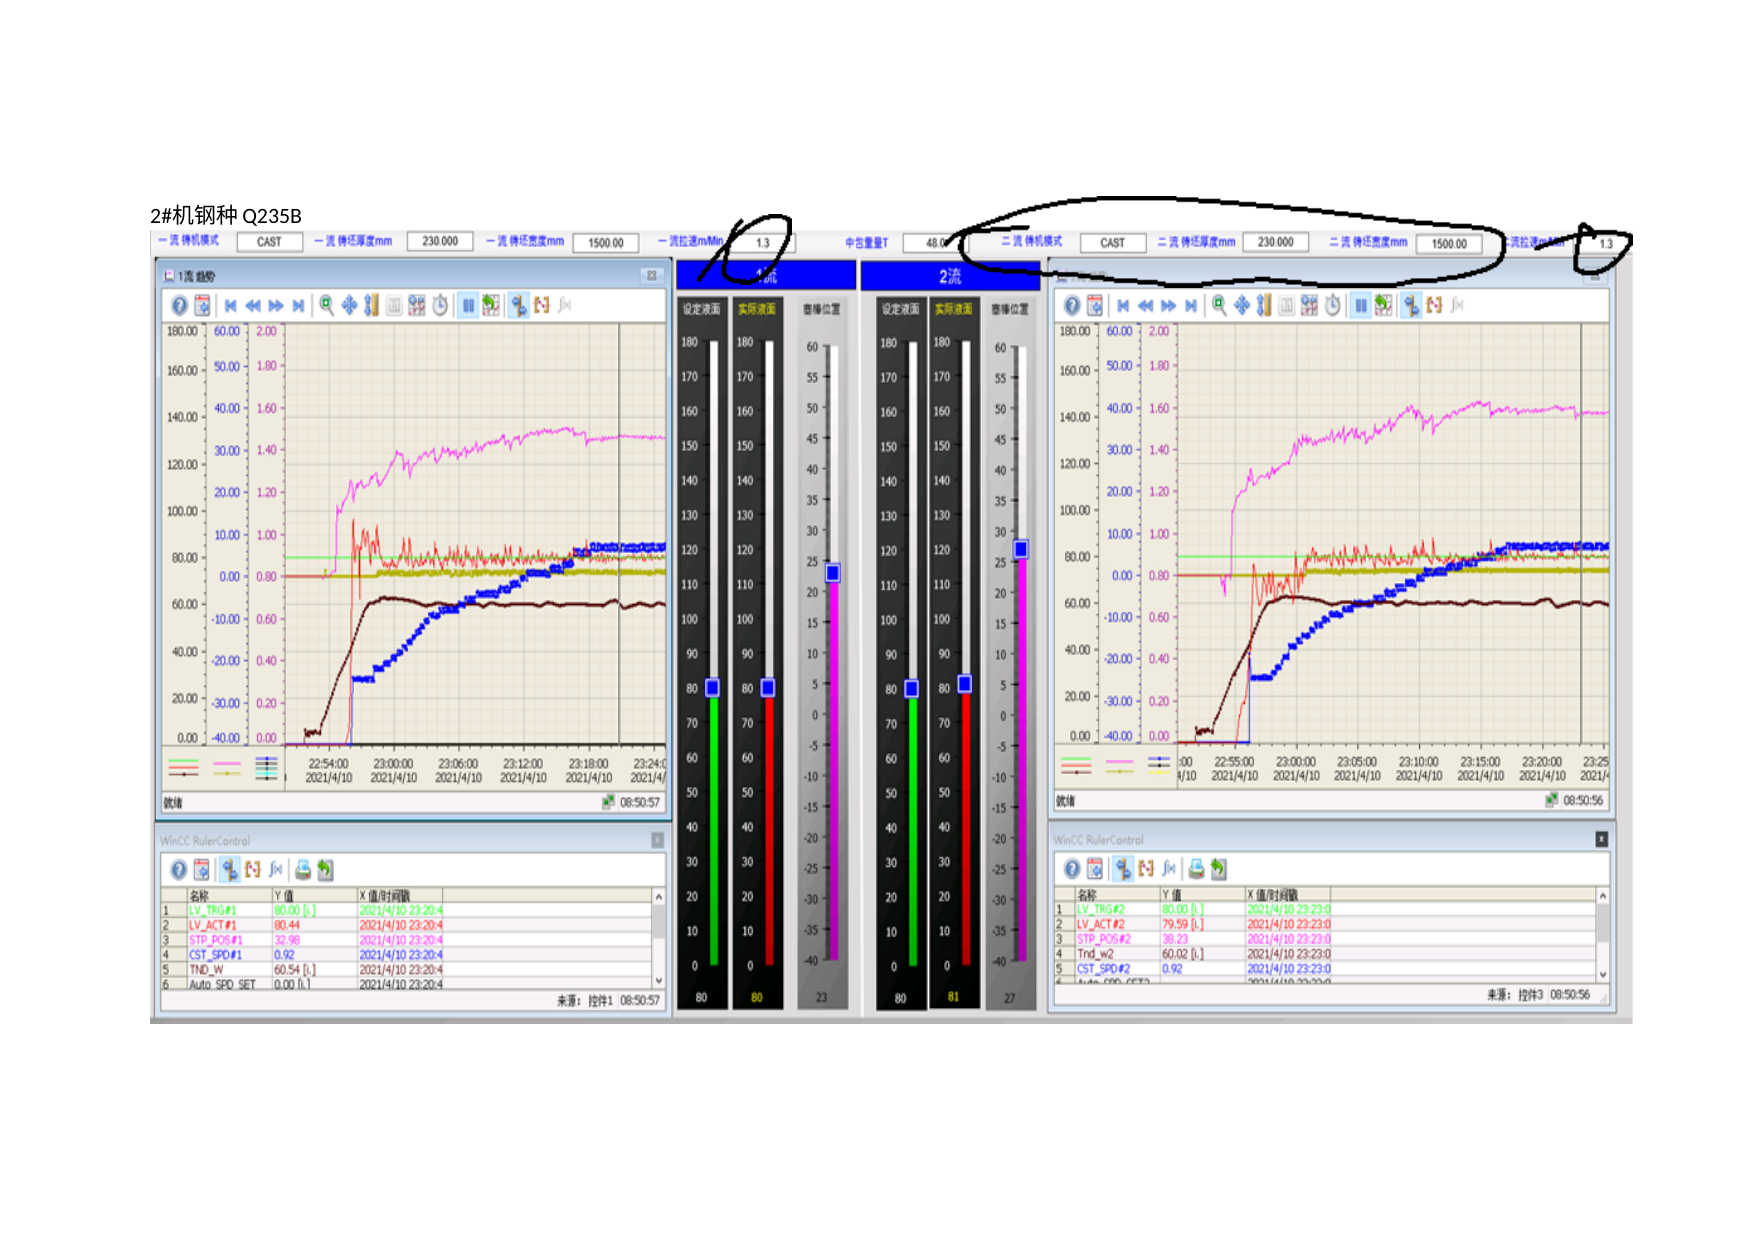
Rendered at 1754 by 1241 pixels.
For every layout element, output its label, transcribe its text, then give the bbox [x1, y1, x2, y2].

text 2#机钢种Q235B [150, 198, 944, 230]
picture [150, 196, 1633, 1024]
